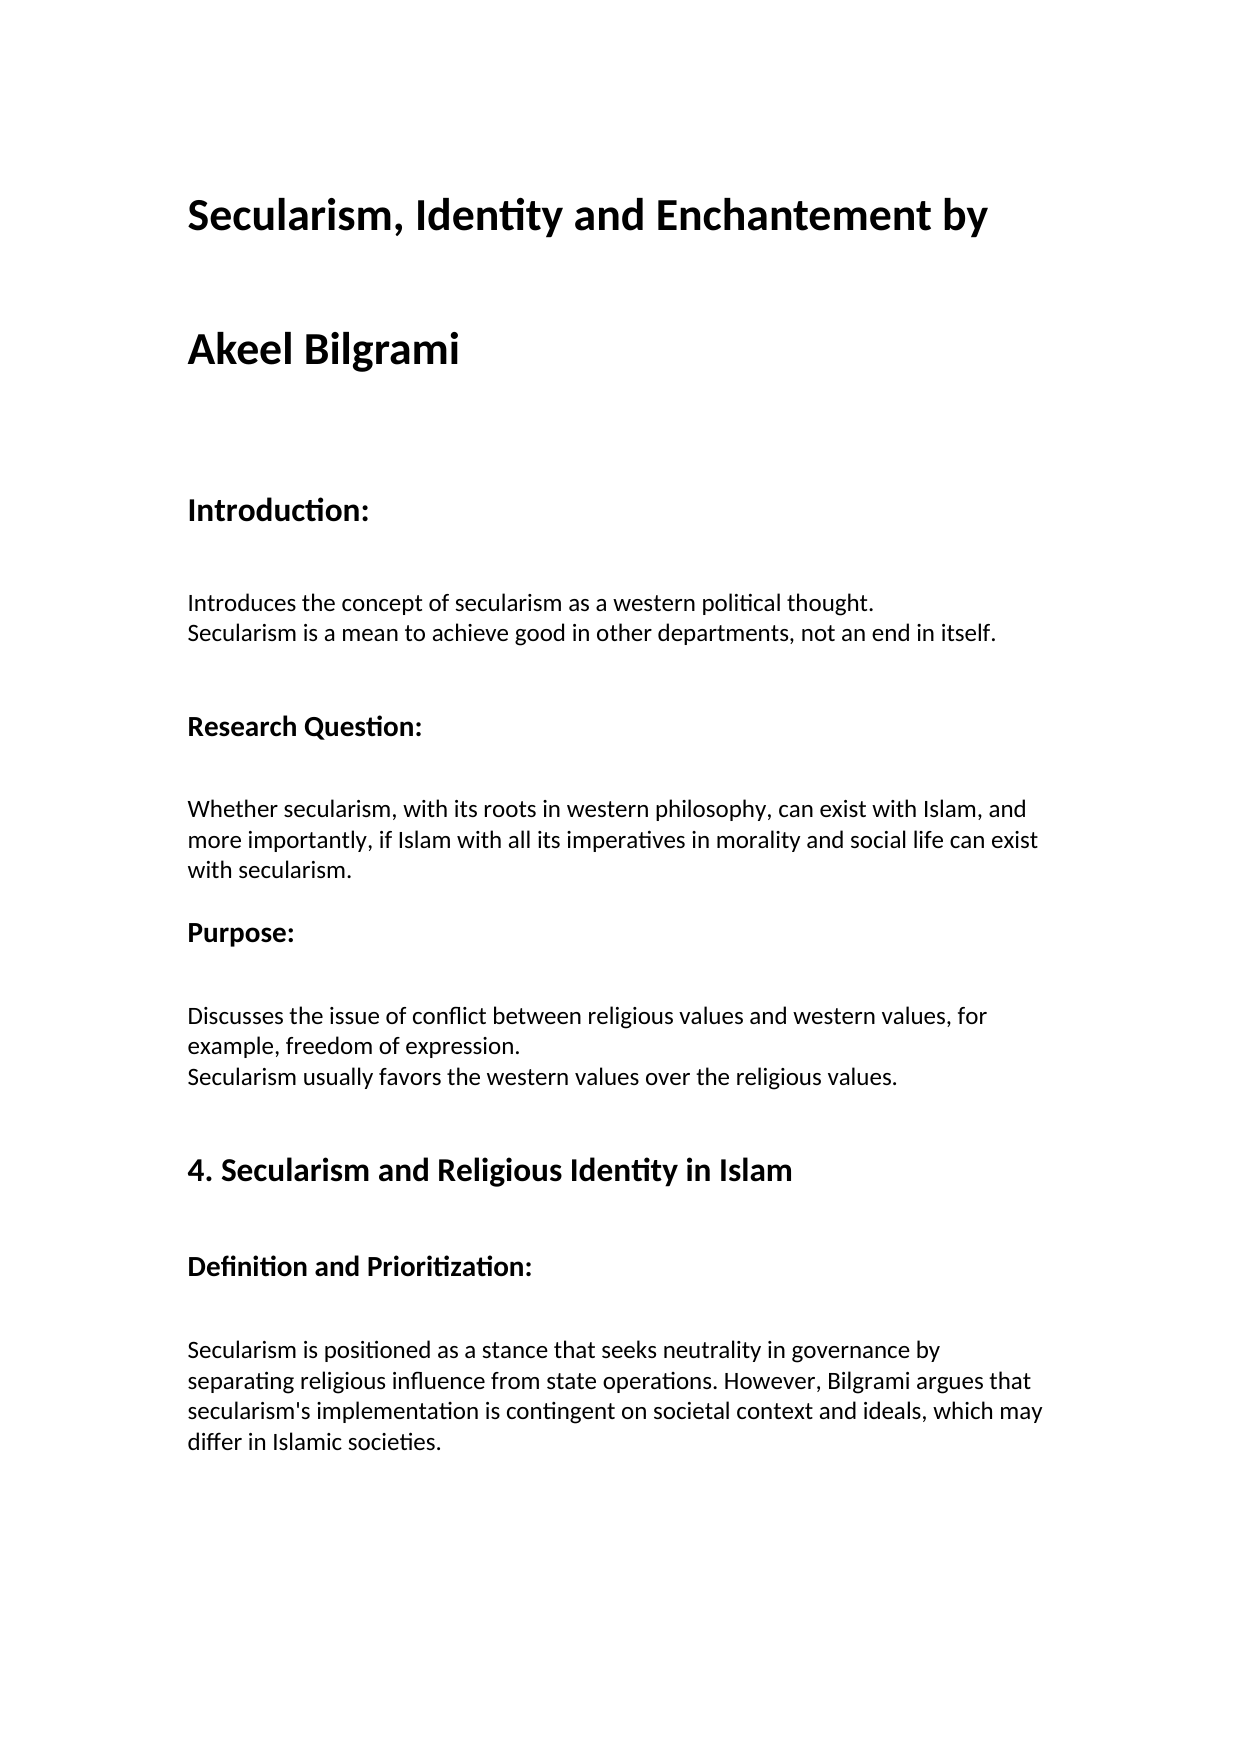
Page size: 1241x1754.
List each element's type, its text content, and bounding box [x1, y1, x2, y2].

subtitle Secularism, Identity and Enchantement by Akeel Bilgrami [187, 185, 1053, 376]
subtitle Introduction: [187, 489, 1053, 530]
text Introduces the concept of secularism as a western political thought. [187, 587, 1053, 617]
subtitle Purpose: [187, 914, 1053, 950]
text Secularism usually favors the western values over the religious values. [187, 1061, 1053, 1091]
text Whether secularism, with its roots in western philosophy, can exist with Islam, and more importantly, if Islam with all its imperatives in morality and social life can exist with secularism. [187, 793, 1053, 885]
subtitle Research Question: [187, 708, 1053, 743]
text Secularism is positioned as a stance that seeks neutrality in governance by separating religious influence from state operations. However, Bilgrami argues that secularism's implementation is contingent on societal context and ideals, which may differ in Islamic societies. [187, 1334, 1053, 1456]
text Discusses the issue of conflict between religious values and western values, for example, freedom of expression. [187, 1000, 1053, 1061]
subtitle 4. Secularism and Religious Identity in Islam [187, 1149, 1053, 1190]
text Secularism is a mean to achieve good in other departments, not an end in itself. [187, 617, 1053, 648]
subtitle Definition and Prioritization: [187, 1248, 1053, 1284]
